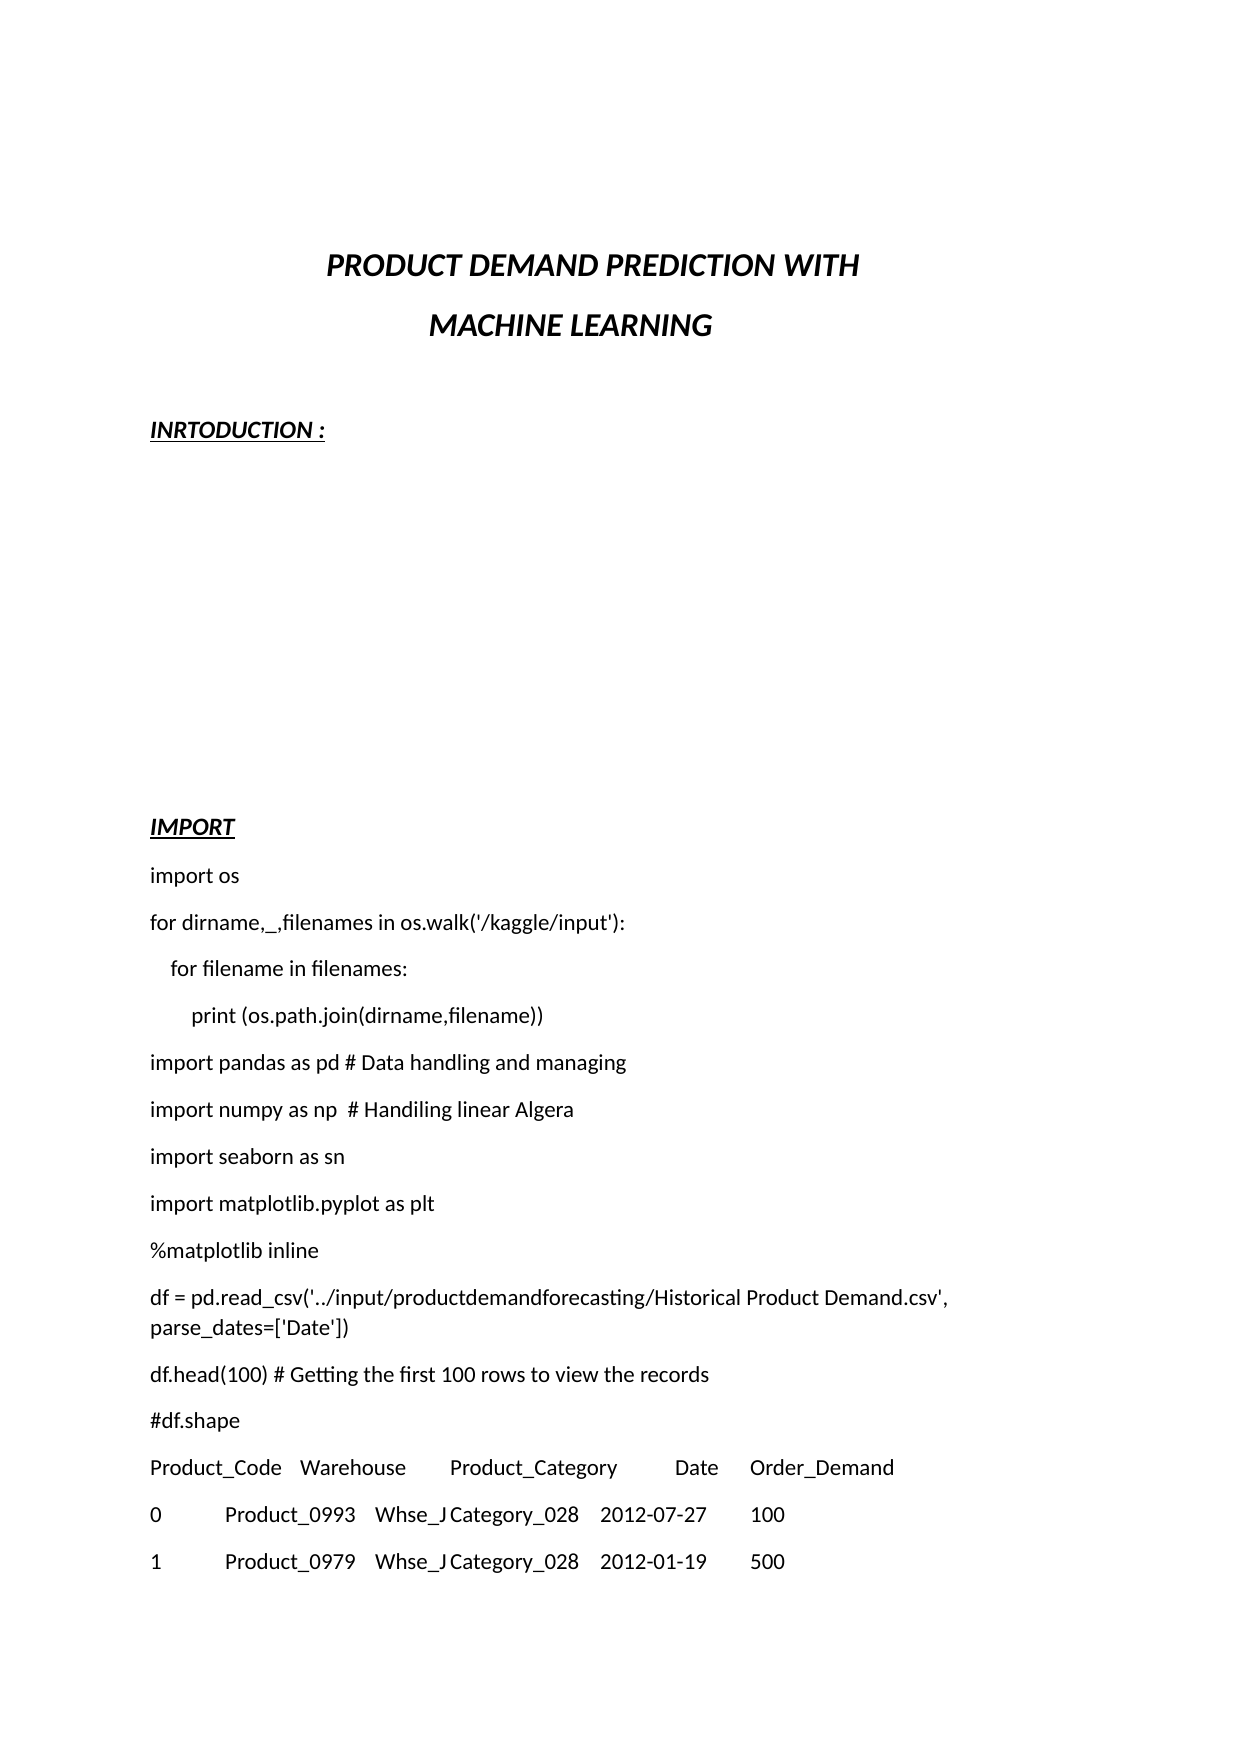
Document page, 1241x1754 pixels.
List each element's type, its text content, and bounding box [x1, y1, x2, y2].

text for dirname,_,filenames in os.walk('/kaggle/input'): [150, 908, 1090, 936]
text 0 Product_0993 Whse_J Category_028 2012-07-27 100 [150, 1500, 1090, 1528]
text import seaborn as sn [150, 1142, 1090, 1170]
text df.head(100) # Getting the first 100 rows to view the records [150, 1360, 1090, 1388]
text MACHINE LEARNING [150, 304, 1090, 345]
text IMPORT [150, 811, 1090, 842]
text %matplotlib inline [150, 1236, 1090, 1264]
text for filename in filenames: [150, 954, 1090, 983]
text import pandas as pd # Data handling and managing [150, 1048, 1090, 1076]
text import os [150, 861, 1090, 889]
text df = pd.read_csv('../input/productdemandforecasting/Historical Product Demand.csv', parse_dates=['Date']) [150, 1283, 1090, 1341]
text #df.shape [150, 1407, 1090, 1435]
text PRODUCT DEMAND PREDICTION WITH [150, 244, 1090, 284]
text import matplotlib.pyplot as plt [150, 1189, 1090, 1217]
text Product_Code Warehouse Product_Category Date Order_Demand [150, 1453, 1090, 1482]
text 1 Product_0979 Whse_J Category_028 2012-01-19 500 [150, 1547, 1090, 1575]
text INRTODUCTION : [150, 414, 1090, 445]
text print (os.path.join(dirname,filename)) [150, 1001, 1090, 1029]
text import numpy as np # Handiling linear Algera [150, 1095, 1090, 1123]
